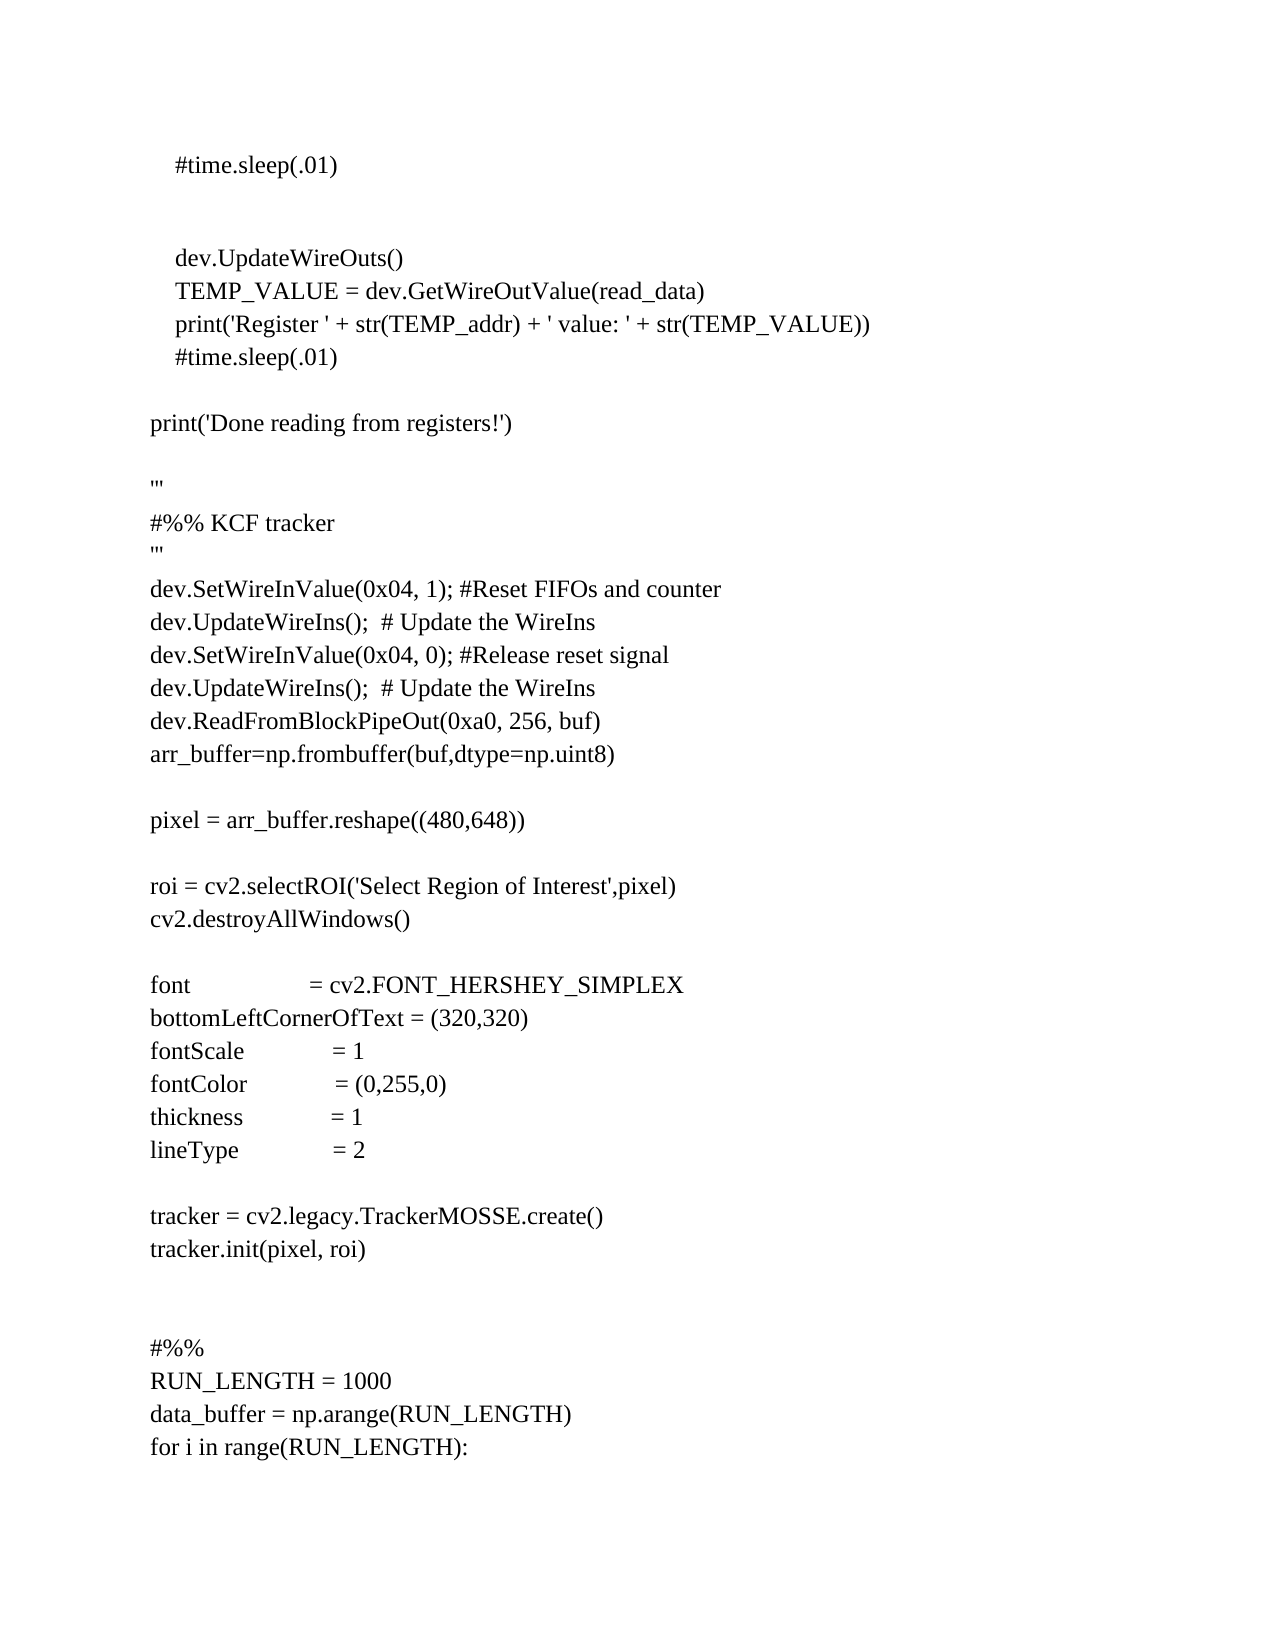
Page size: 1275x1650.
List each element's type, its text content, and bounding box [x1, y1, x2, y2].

text RUN_LENGTH = 1000 [150, 1366, 1125, 1395]
text cv2.destroyAllWindows() [150, 904, 1125, 933]
text roi = cv2.selectROI('Select Region of Interest',pixel) [150, 871, 1125, 899]
text tracker = cv2.legacy.TrackerMOSSE.create() [150, 1201, 1125, 1230]
text dev.UpdateWireIns(); # Update the WireIns [150, 607, 1125, 635]
text print('Register ' + str(TEMP_addr) + ' value: ' + str(TEMP_VALUE)) [150, 309, 1125, 338]
text #time.sleep(.01) [150, 150, 1125, 179]
text tracker.init(pixel, roi) [150, 1234, 1125, 1263]
text fontColor = (0,255,0) [150, 1069, 1125, 1098]
text dev.UpdateWireOuts() [150, 243, 1125, 272]
text dev.SetWireInValue(0x04, 0); #Release reset signal [150, 640, 1125, 668]
text fontScale = 1 [150, 1036, 1125, 1065]
text print('Done reading from registers!') [150, 408, 1125, 437]
text font = cv2.FONT_HERSHEY_SIMPLEX [150, 970, 1125, 999]
text pixel = arr_buffer.reshape((480,648)) [150, 805, 1125, 833]
text dev.UpdateWireIns(); # Update the WireIns [150, 673, 1125, 701]
text for i in range(RUN_LENGTH): [150, 1432, 1125, 1461]
text ''' [150, 474, 1125, 503]
text bottomLeftCornerOfText = (320,320) [150, 1003, 1125, 1032]
text dev.SetWireInValue(0x04, 1); #Reset FIFOs and counter [150, 574, 1125, 602]
text ''' [150, 541, 1125, 569]
text thickness = 1 [150, 1102, 1125, 1131]
text #time.sleep(.01) [150, 342, 1125, 371]
text TEMP_VALUE = dev.GetWireOutValue(read_data) [150, 276, 1125, 305]
text dev.ReadFromBlockPipeOut(0xa0, 256, buf) [150, 706, 1125, 734]
text lineType = 2 [150, 1135, 1125, 1164]
text data_buffer = np.arange(RUN_LENGTH) [150, 1399, 1125, 1428]
text #%% KCF tracker [150, 508, 1125, 536]
text arr_buffer=np.frombuffer(buf,dtype=np.uint8) [150, 739, 1125, 767]
text #%% [150, 1333, 1125, 1362]
